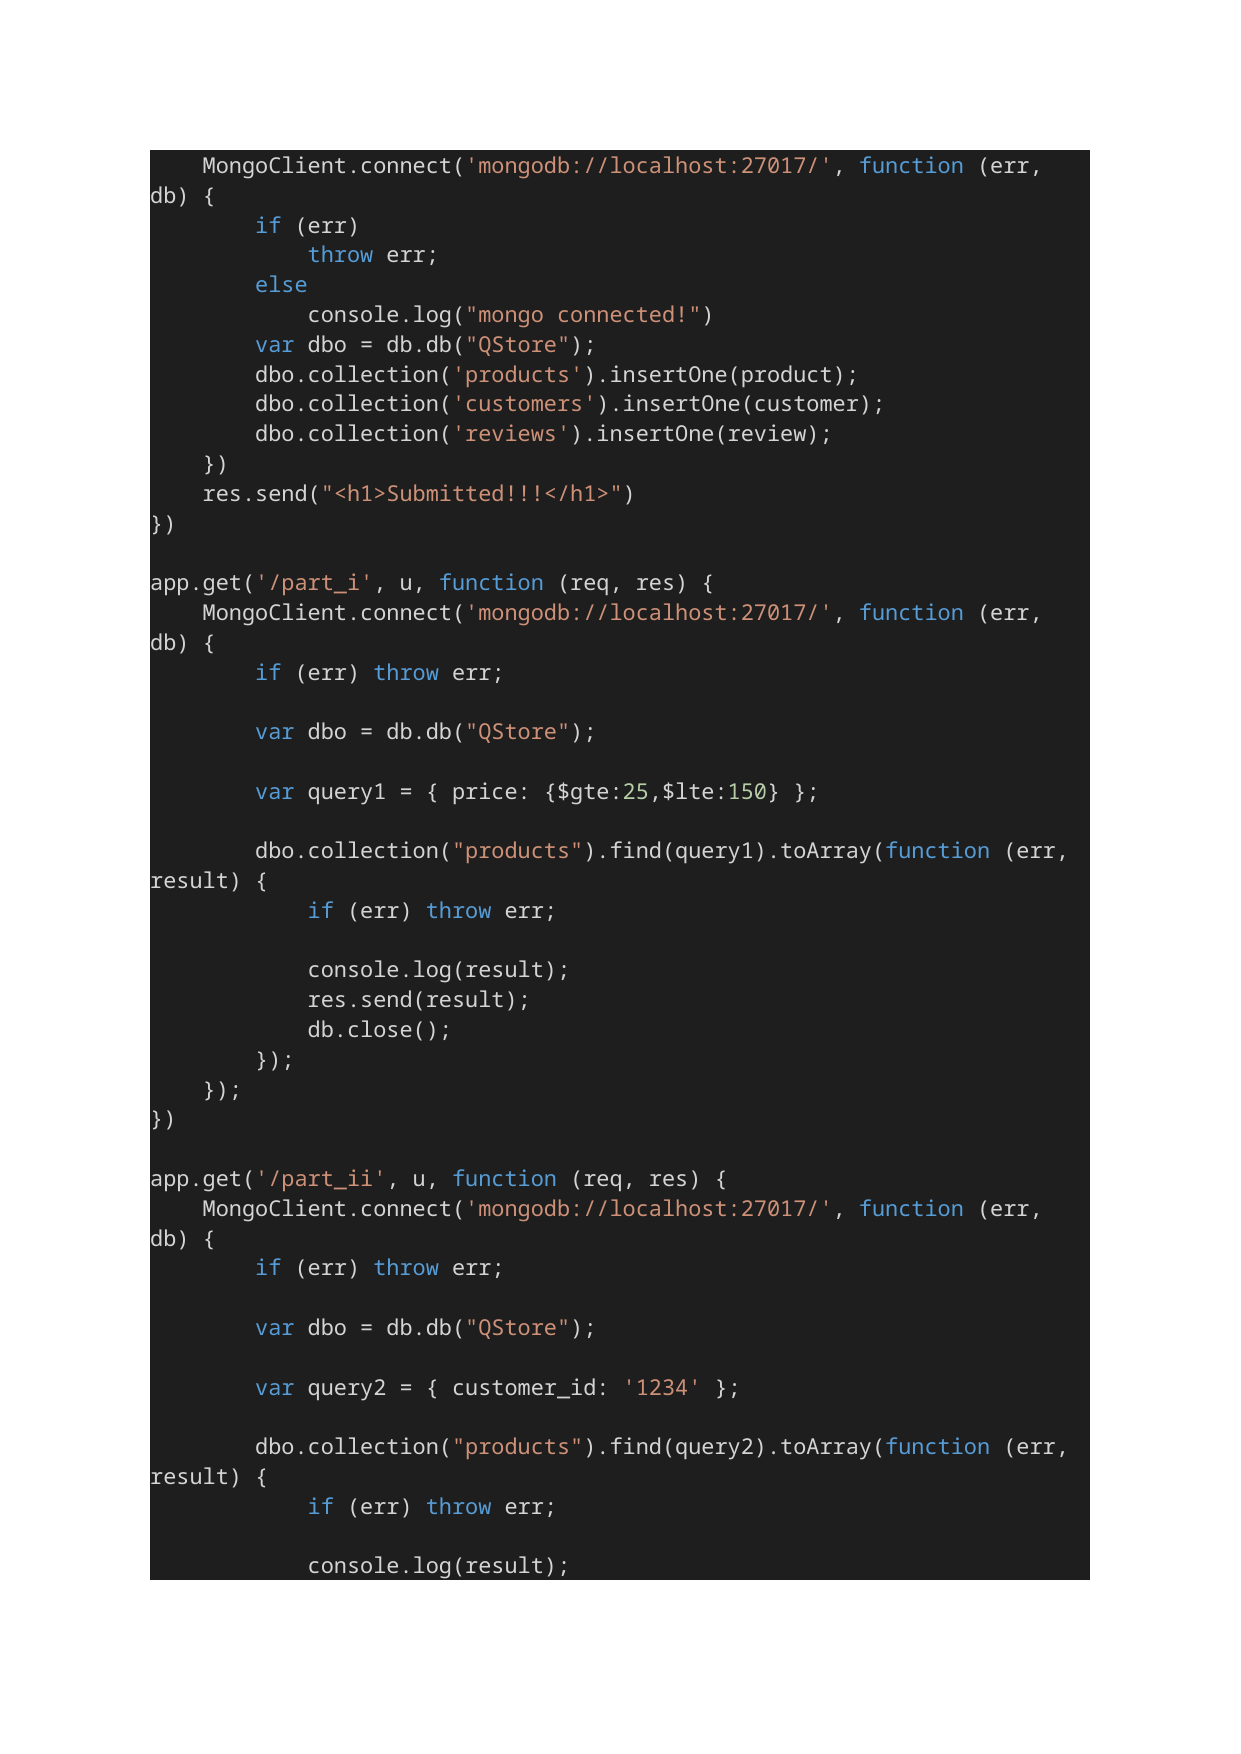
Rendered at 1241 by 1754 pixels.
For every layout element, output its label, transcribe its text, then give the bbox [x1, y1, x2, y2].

text app.get('/part_ii', u, function (req, res) { [150, 1163, 1090, 1193]
text MongoClient.connect('mongodb://localhost:27017/', function (err, db) { [150, 150, 1090, 209]
text throw err; [150, 239, 1090, 269]
text if (err) throw err; [150, 1491, 1090, 1520]
text dbo.collection('reviews').insertOne(review); [150, 418, 1090, 448]
text console.log(result); [150, 1550, 1090, 1580]
text dbo.collection('customers').insertOne(customer); [150, 388, 1090, 418]
text var dbo = db.db("QStore"); [150, 1312, 1090, 1342]
text if (err) [150, 209, 1090, 239]
text var dbo = db.db("QStore"); [150, 716, 1090, 746]
text }); [150, 1073, 1090, 1103]
text dbo.collection("products").find(query2).toArray(function (err, result) { [150, 1431, 1090, 1491]
text res.send(result); [150, 984, 1090, 1014]
text console.log(result); [150, 954, 1090, 984]
text var query1 = { price: {$gte:25,$lte:150} }; [150, 776, 1090, 805]
text dbo.collection('products').insertOne(product); [150, 358, 1090, 388]
text }) [150, 507, 1090, 537]
text res.send("<h1>Submitted!!!</h1>") [150, 478, 1090, 507]
text MongoClient.connect('mongodb://localhost:27017/', function (err, db) { [150, 597, 1090, 656]
text var query2 = { customer_id: '1234' }; [150, 1371, 1090, 1401]
text if (err) throw err; [150, 1252, 1090, 1282]
text app.get('/part_i', u, function (req, res) { [150, 567, 1090, 597]
text }) [150, 448, 1090, 478]
text db.close(); [150, 1014, 1090, 1044]
text dbo.collection("products").find(query1).toArray(function (err, result) { [150, 835, 1090, 895]
text if (err) throw err; [150, 895, 1090, 924]
text if (err) throw err; [150, 656, 1090, 686]
text console.log("mongo connected!") [150, 299, 1090, 329]
text }); [150, 1044, 1090, 1073]
text }) [150, 1103, 1090, 1133]
text MongoClient.connect('mongodb://localhost:27017/', function (err, db) { [150, 1193, 1090, 1252]
text else [150, 269, 1090, 299]
text var dbo = db.db("QStore"); [150, 329, 1090, 358]
